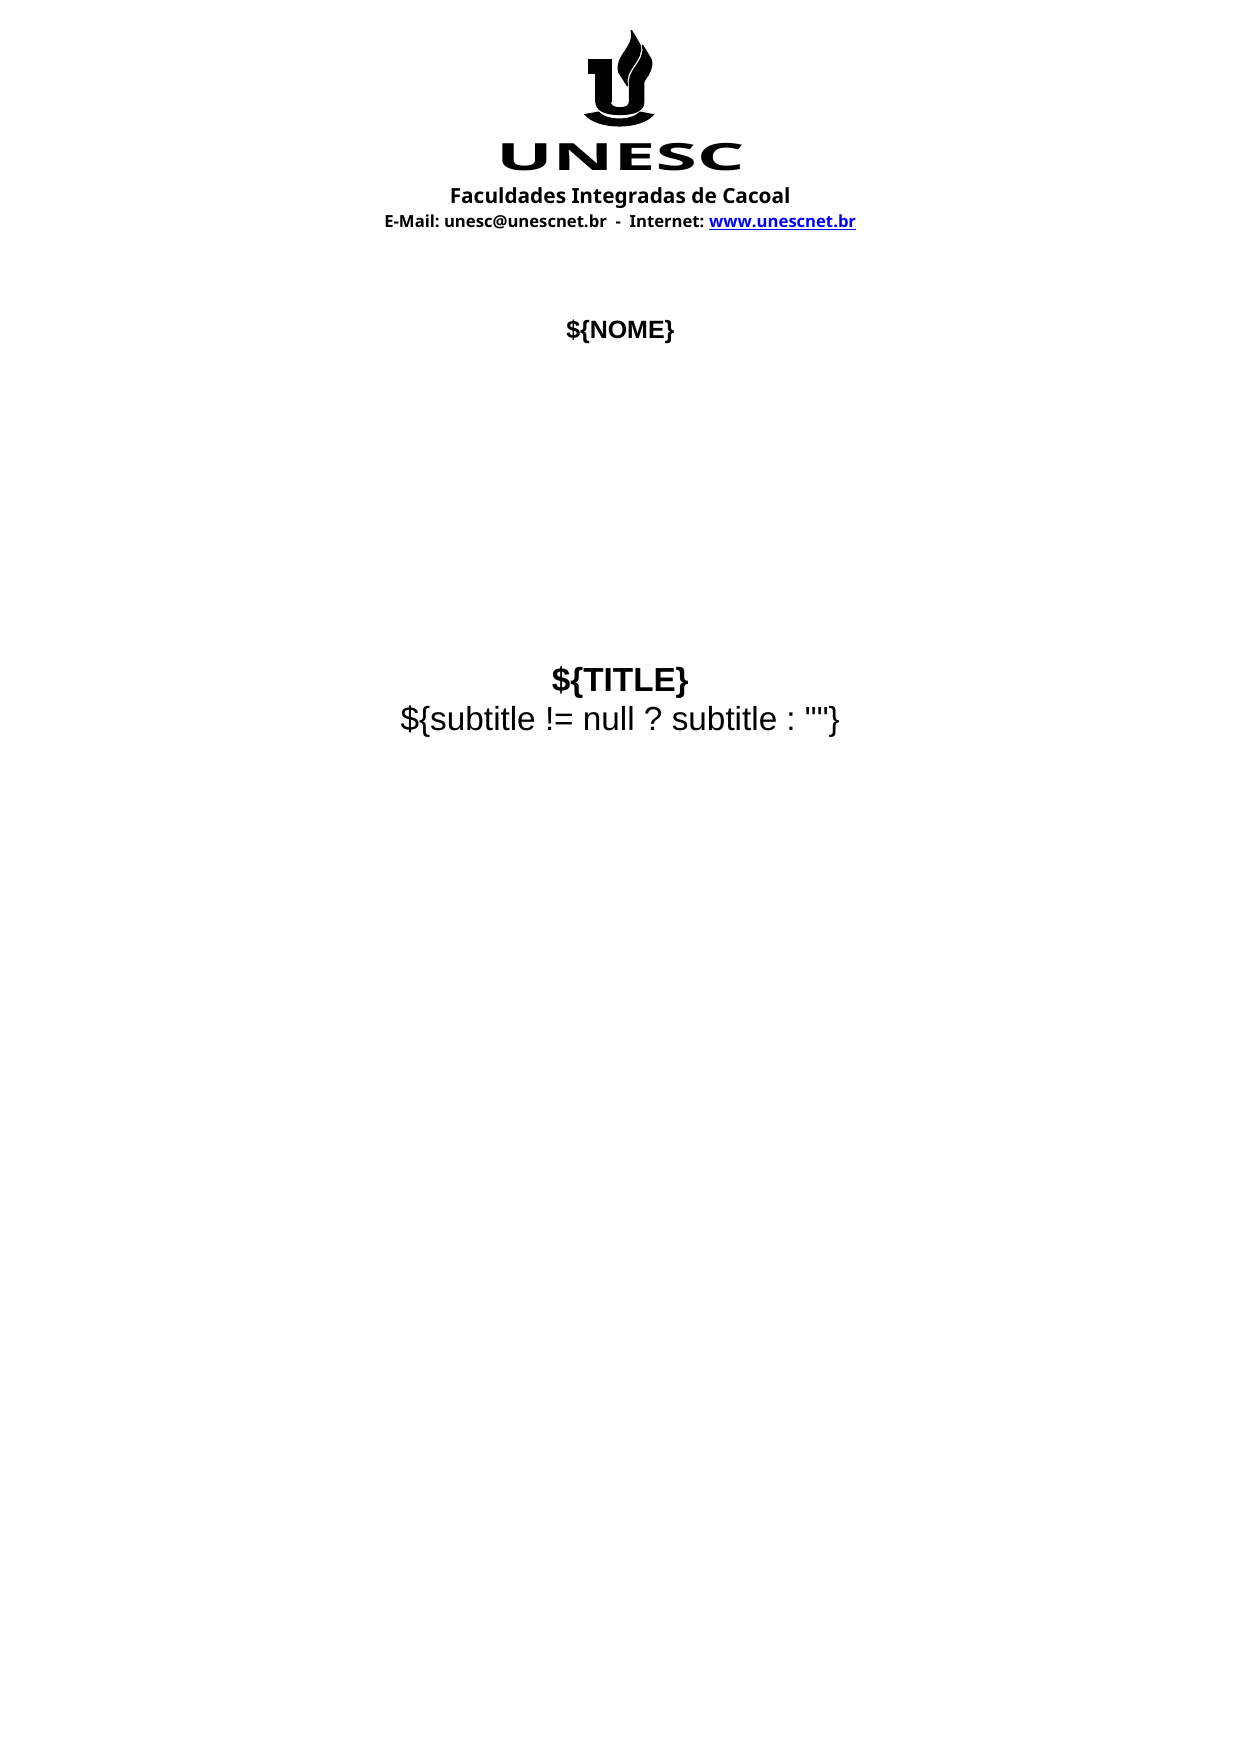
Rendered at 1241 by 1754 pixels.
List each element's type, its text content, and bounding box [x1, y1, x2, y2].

text ${nome} [150, 315, 1090, 344]
text ${title} [150, 660, 1090, 699]
text ${subtitle != null ? subtitle : ""} [150, 699, 1090, 737]
